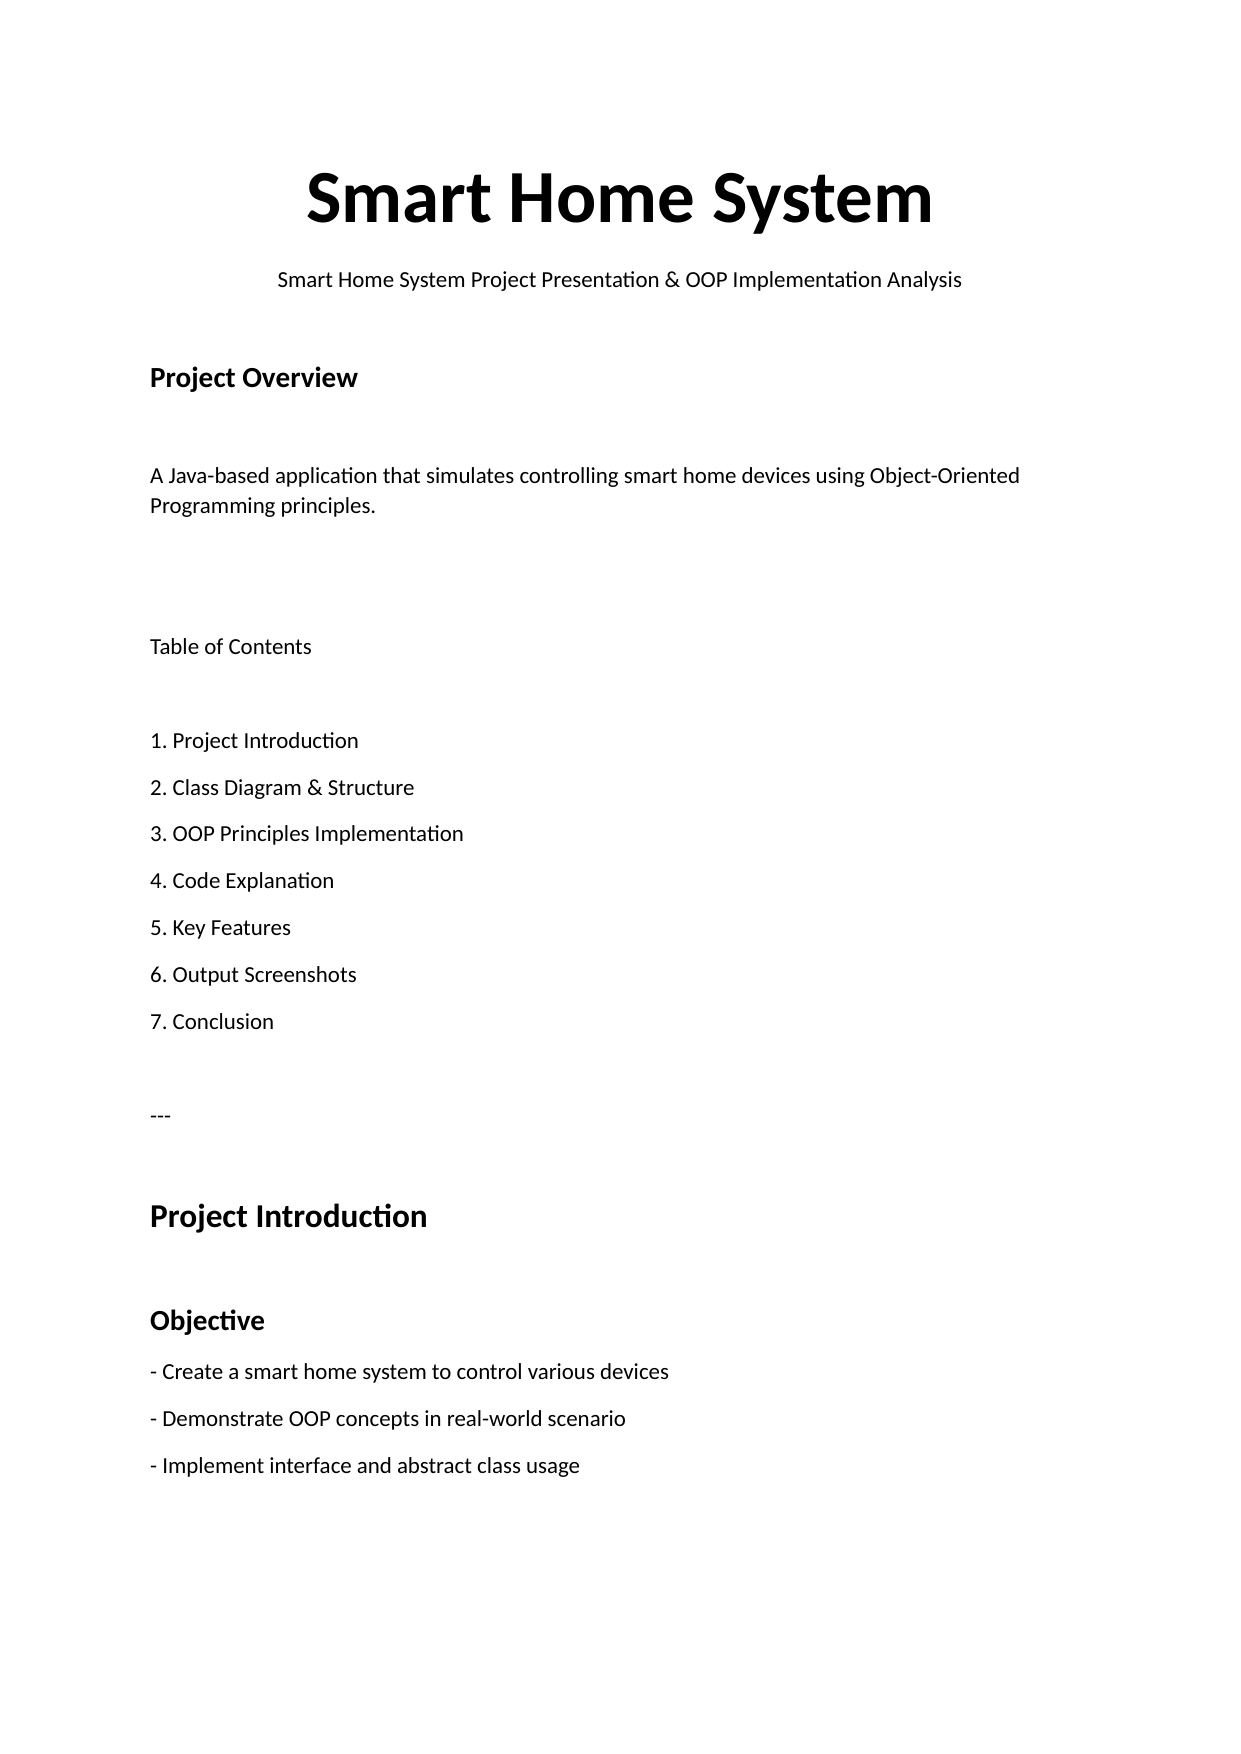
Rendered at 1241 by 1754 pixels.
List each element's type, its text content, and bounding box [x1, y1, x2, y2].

text - Implement interface and abstract class usage [150, 1451, 1090, 1479]
text --- [150, 1101, 1090, 1129]
text 1. Project Introduction [150, 726, 1090, 754]
text Project Overview [150, 359, 1090, 395]
text 6. Output Screenshots [150, 960, 1090, 988]
text Objective [150, 1302, 1090, 1338]
text A Java-based application that simulates controlling smart home devices using Object-Oriented Programming principles. [150, 461, 1090, 519]
text Project Introduction [150, 1194, 1090, 1235]
text - Create a smart home system to control various devices [150, 1357, 1090, 1385]
text Smart Home System [150, 150, 1090, 242]
text Smart Home System Project Presentation & OOP Implementation Analysis [150, 266, 1090, 293]
text 7. Conclusion [150, 1007, 1090, 1035]
text 2. Class Diagram & Structure [150, 773, 1090, 801]
text - Demonstrate OOP concepts in real-world scenario [150, 1404, 1090, 1432]
text 3. OOP Principles Implementation [150, 819, 1090, 848]
text Table of Contents [150, 632, 1090, 660]
text 5. Key Features [150, 913, 1090, 941]
text 4. Code Explanation [150, 866, 1090, 894]
